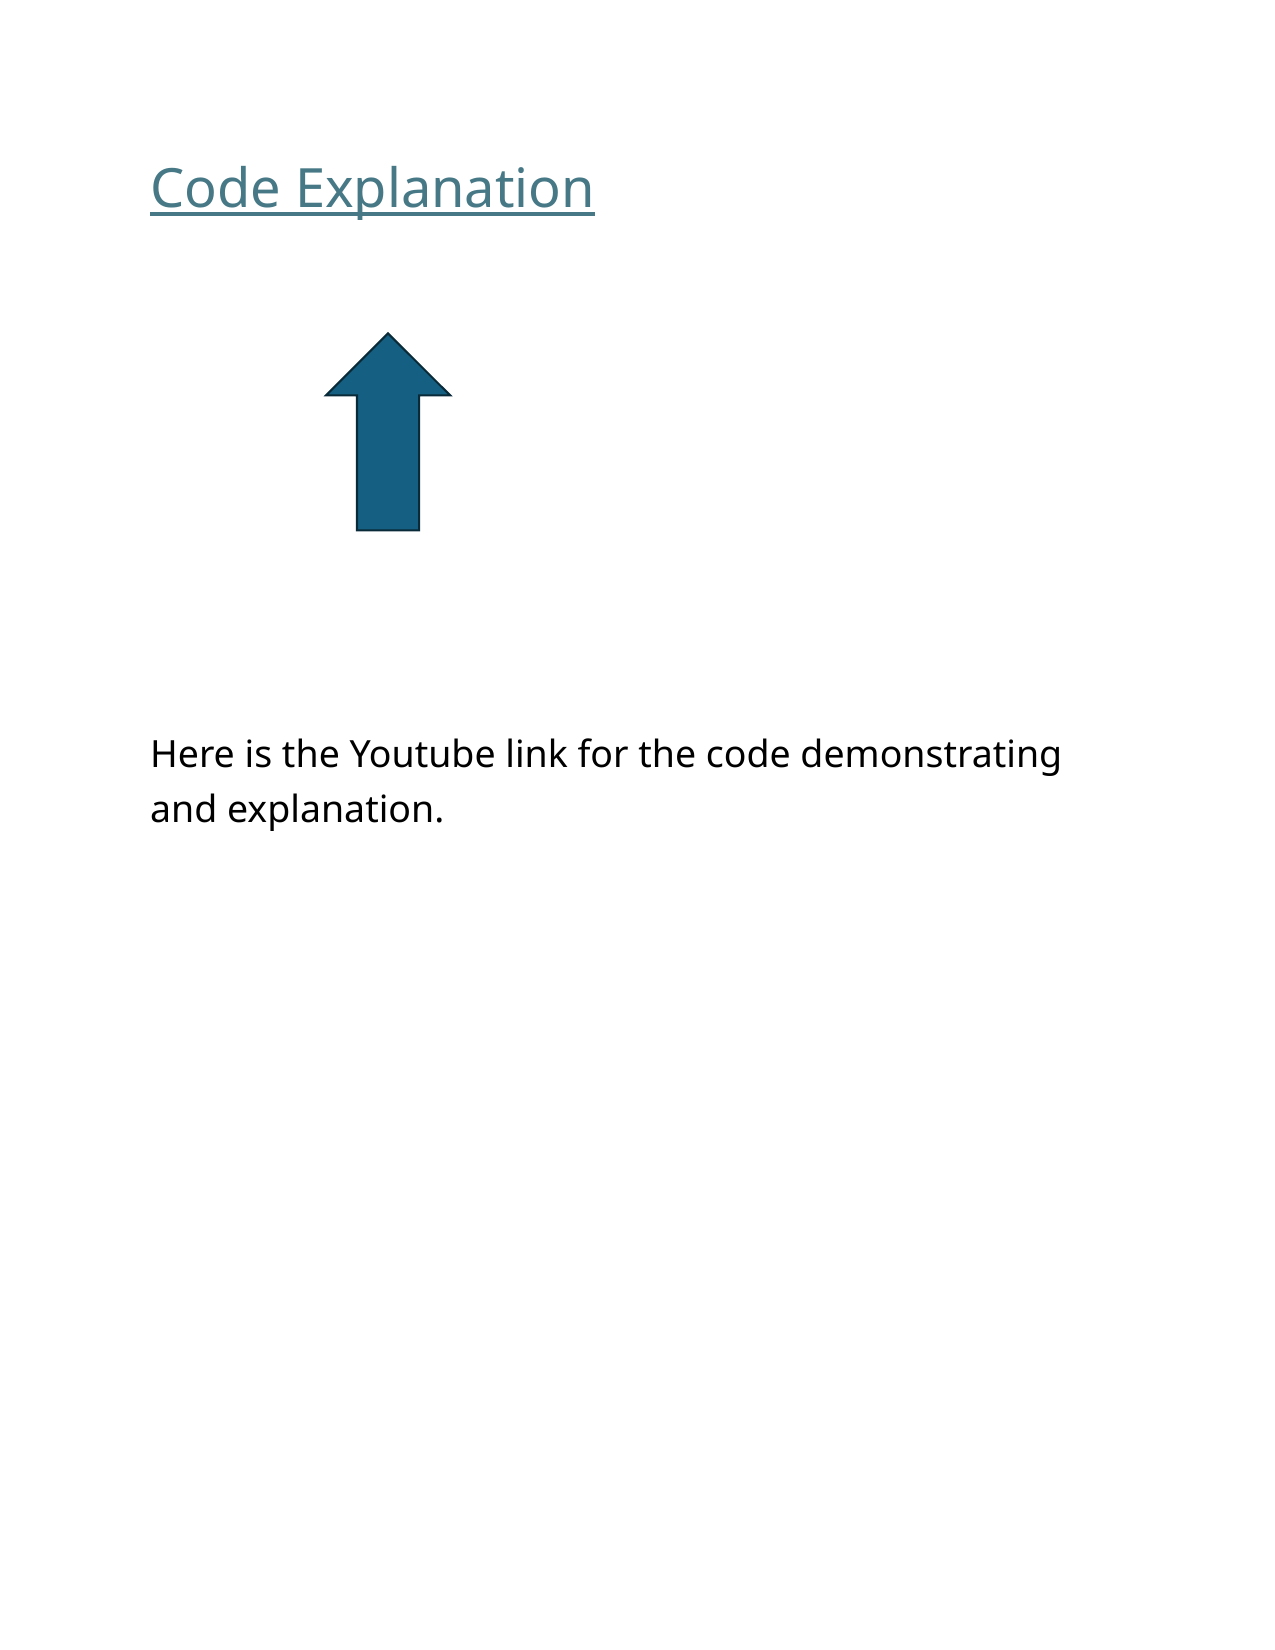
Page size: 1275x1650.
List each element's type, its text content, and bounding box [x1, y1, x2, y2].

text Code Explanation [150, 150, 1125, 224]
text Here is the Youtube link for the code demonstrating and explanation. [150, 727, 1125, 834]
